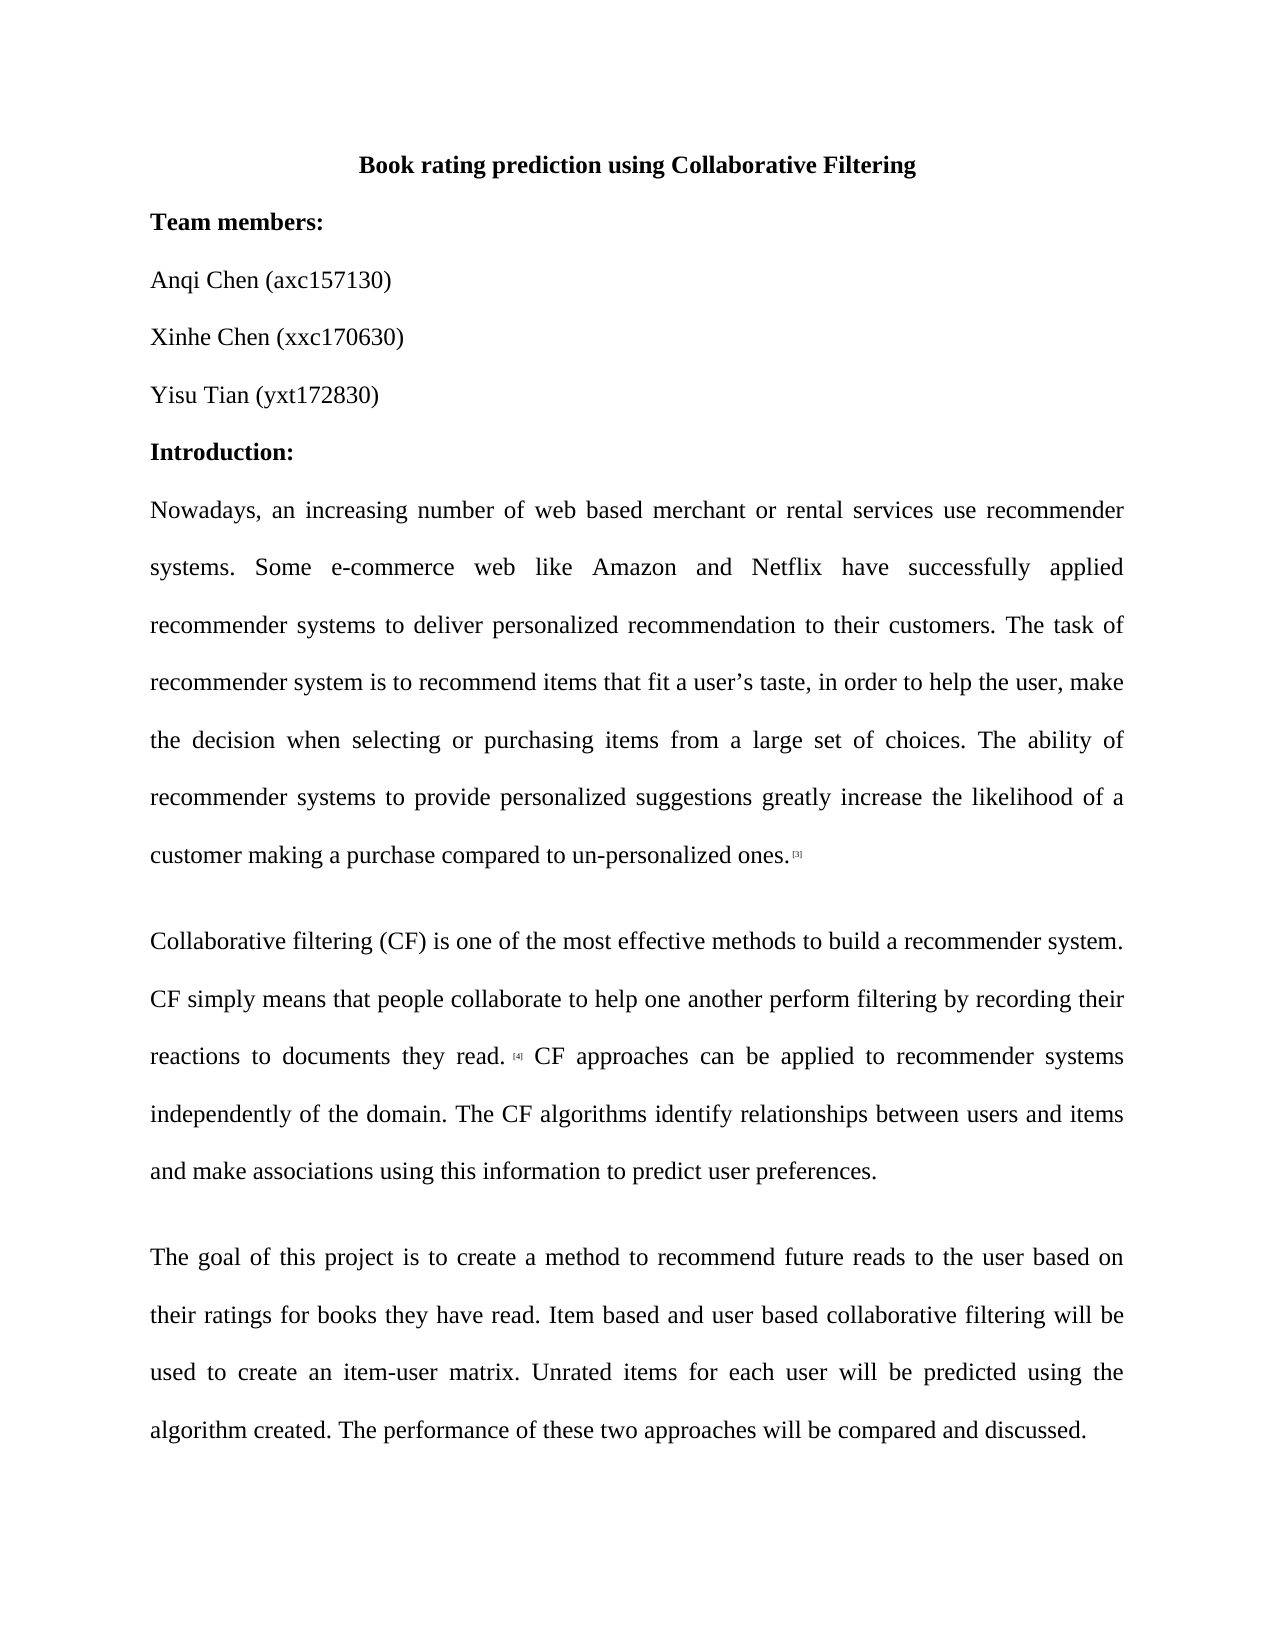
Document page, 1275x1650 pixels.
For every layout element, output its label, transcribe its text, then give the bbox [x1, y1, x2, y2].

text Anqi Chen (axc157130) [150, 265, 1125, 294]
text Team members: [150, 207, 1125, 236]
text Nowadays, an increasing number of web based merchant or rental services use recommender systems. Some e-commerce web like Amazon and Netflix have successfully applied recommender systems to deliver personalized recommendation to their customers. The task of recommender system is to recommend items that fit a user’s taste, in order to help the user, make the decision when selecting or purchasing items from a large set of choices. The ability of recommender systems to provide personalized suggestions greatly increase the likelihood of a customer making a purchase compared to un-personalized ones. [3] [150, 495, 1125, 869]
text Xinhe Chen (xxc170630) [150, 322, 1125, 351]
text Introduction: [150, 437, 1125, 466]
text The goal of this project is to create a method to recommend future reads to the user based on their ratings for books they have read. Item based and user based collaborative filtering will be used to create an item-user matrix. Unrated items for each user will be predicted using the algorithm created. The performance of these two approaches will be compared and discussed. [150, 1242, 1125, 1444]
text Book rating prediction using Collaborative Filtering [150, 150, 1125, 179]
text Collaborative filtering (CF) is one of the most effective methods to build a recommender system. CF simply means that people collaborate to help one another perform filtering by recording their reactions to documents they read. [4] CF approaches can be applied to recommender systems independently of the domain. The CF algorithms identify relationships between users and items and make associations using this information to predict user preferences. [150, 926, 1125, 1185]
text Yisu Tian (yxt172830) [150, 380, 1125, 409]
